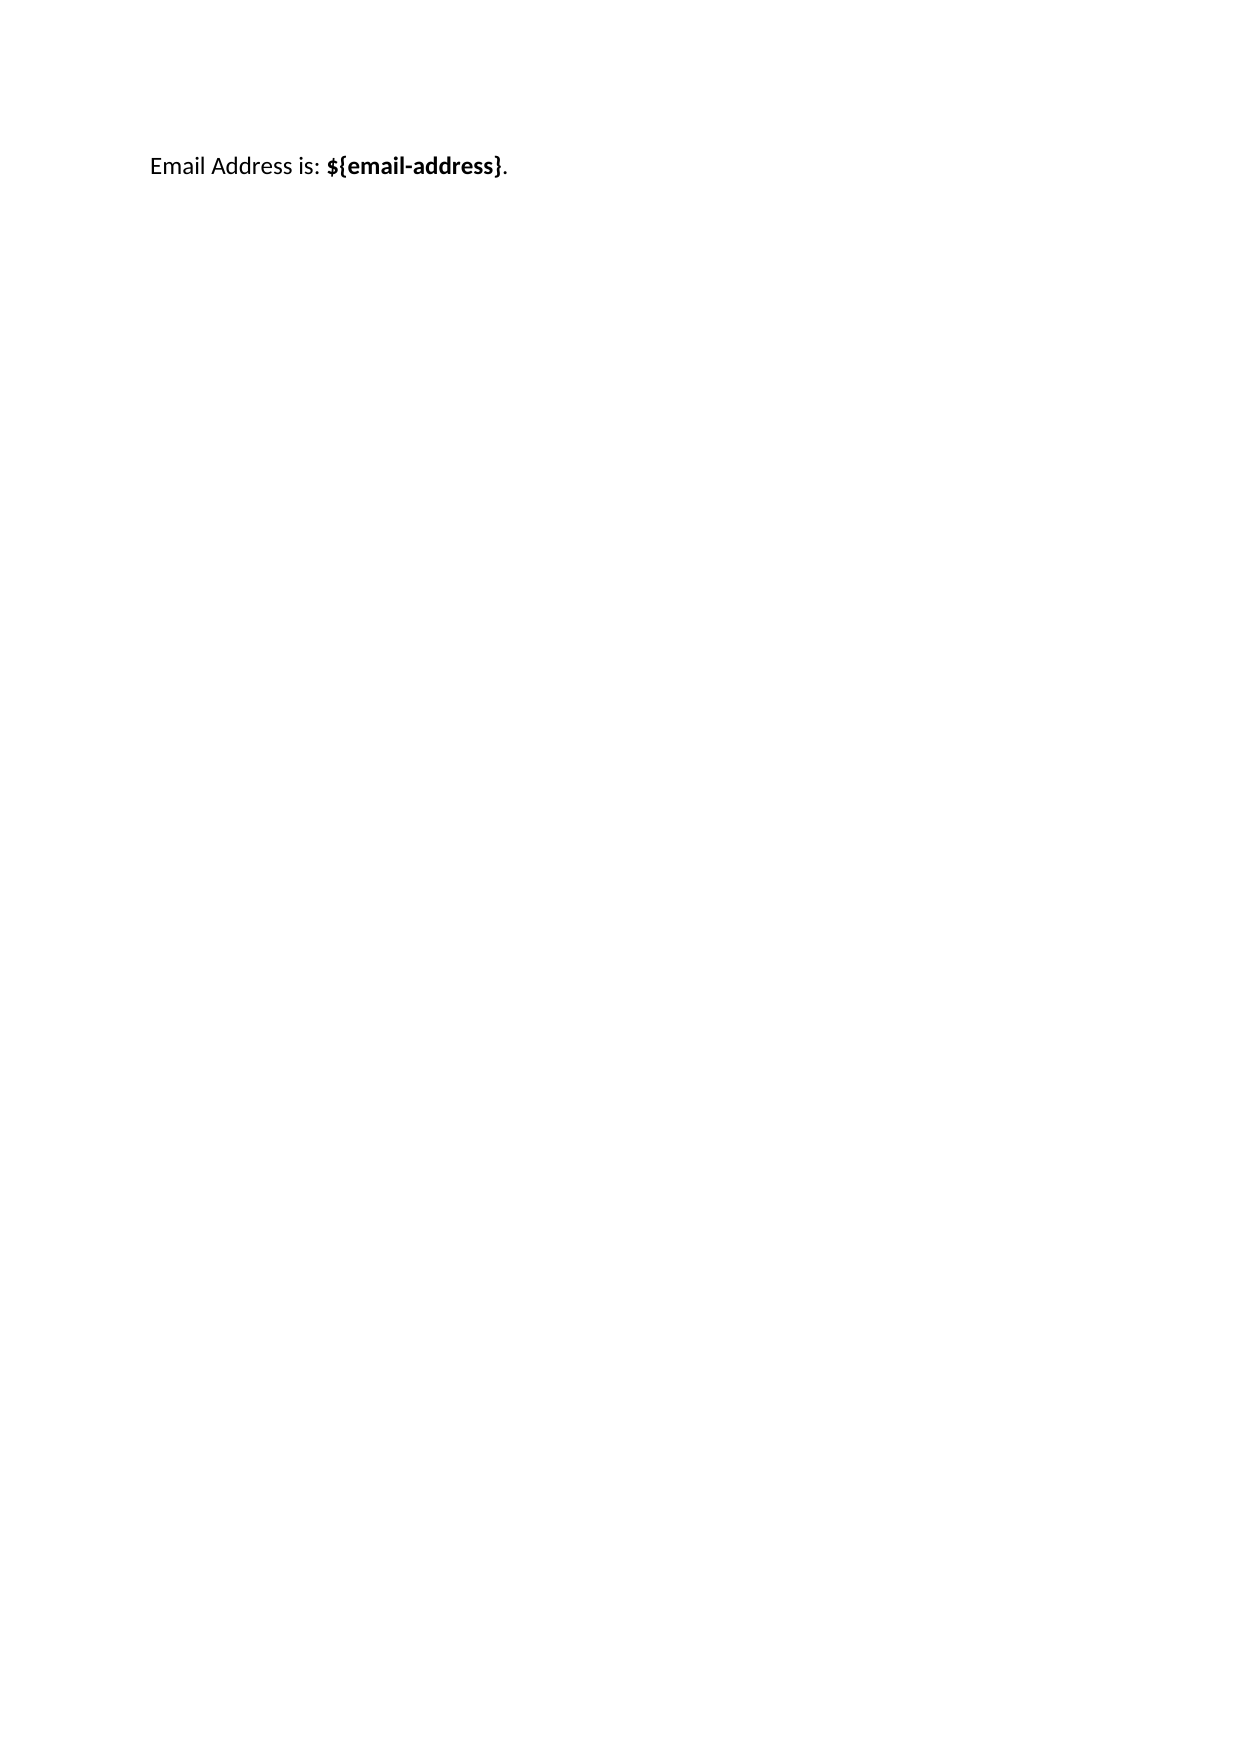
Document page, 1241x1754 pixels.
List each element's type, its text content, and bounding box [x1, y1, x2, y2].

text Email Address is: ${email-address}. [150, 150, 1090, 181]
